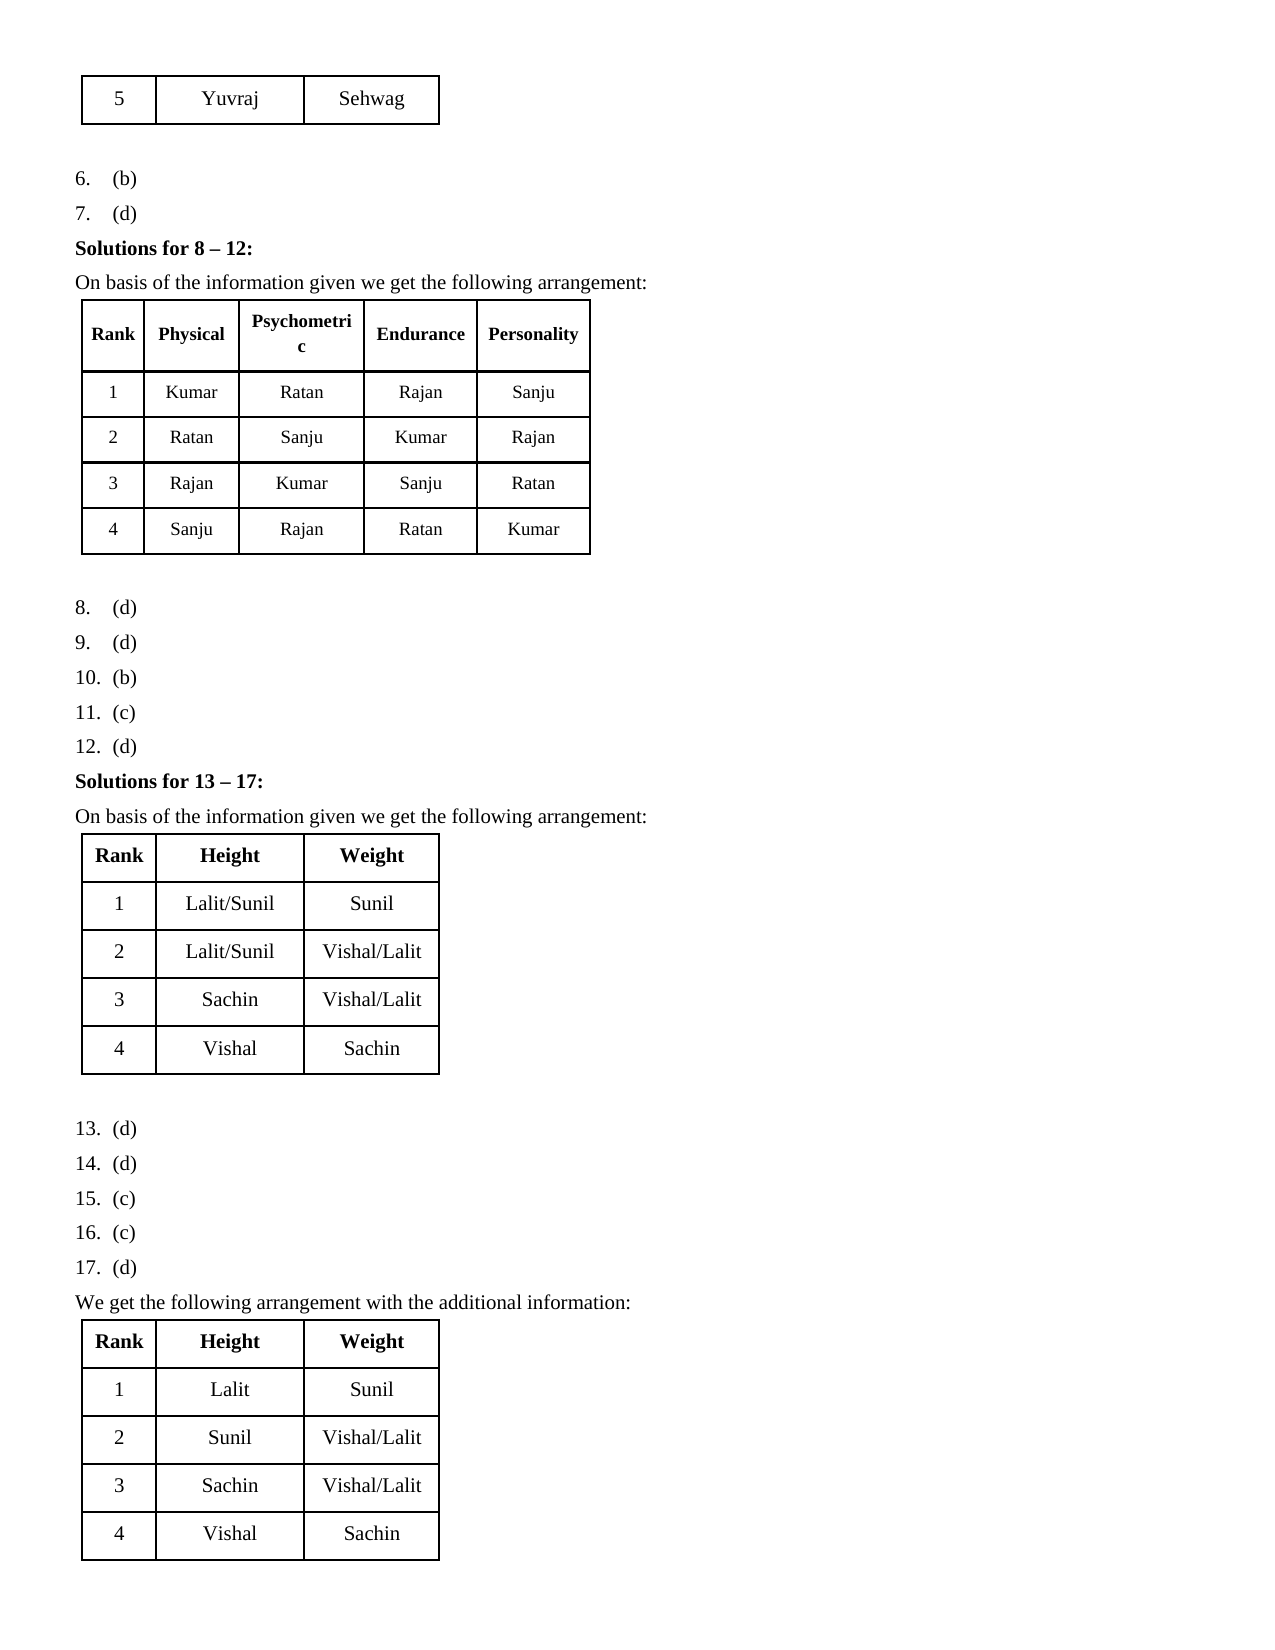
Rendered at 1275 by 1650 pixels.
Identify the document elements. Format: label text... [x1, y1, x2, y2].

table_header Endurance [365, 301, 476, 370]
table_cell Vishal [157, 1513, 303, 1559]
table_cell Rajan [240, 509, 363, 552]
table_cell 1 [83, 883, 155, 929]
table_cell 1 [83, 373, 143, 416]
table_header Height [157, 1321, 303, 1367]
table_header Weight [305, 1321, 438, 1367]
table_cell 2 [83, 418, 143, 461]
text We get the following arrangement with the additional information: [75, 1290, 1200, 1314]
table_cell Ratan [145, 418, 238, 461]
table_cell Kumar [145, 373, 238, 416]
table_header Rank [83, 1321, 155, 1367]
table_cell Ratan [365, 509, 476, 552]
text 16. (c) [75, 1220, 1200, 1244]
table_cell 4 [83, 1027, 155, 1073]
table_cell 3 [83, 979, 155, 1025]
table_cell Sanju [365, 464, 476, 507]
table_cell Sanju [478, 373, 589, 416]
table_cell Kumar [478, 509, 589, 552]
text 9. (d) [75, 630, 1200, 654]
table_cell Lalit/Sunil [157, 931, 303, 977]
table_cell Rajan [145, 464, 238, 507]
table_cell Sachin [305, 1513, 438, 1559]
table_cell Ratan [478, 464, 589, 507]
table_cell Vishal/Lalit [305, 931, 438, 977]
table_cell Sunil [157, 1417, 303, 1463]
table_header Rank [83, 835, 155, 881]
table_cell Sachin [157, 979, 303, 1025]
table_cell Kumar [365, 418, 476, 461]
table_cell 2 [83, 1417, 155, 1463]
table_header Personality [478, 301, 589, 370]
table_cell Rajan [365, 373, 476, 416]
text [75, 270, 1200, 294]
table_cell Sunil [305, 1369, 438, 1415]
table_header Physical [145, 301, 238, 370]
table_cell 5 [83, 77, 155, 123]
table_cell Sehwag [305, 77, 438, 123]
text 6. (b) [75, 166, 1200, 190]
table_cell Sanju [240, 418, 363, 461]
table_cell Vishal/Lalit [305, 1465, 438, 1511]
table_cell Lalit [157, 1369, 303, 1415]
text 11. (c) [75, 700, 1200, 724]
table_header Height [157, 835, 303, 881]
table_cell Kumar [240, 464, 363, 507]
table_cell Vishal/Lalit [305, 979, 438, 1025]
table_cell Sunil [305, 883, 438, 929]
table_cell Vishal/Lalit [305, 1417, 438, 1463]
table_cell Sanju [145, 509, 238, 552]
table_cell Sachin [305, 1027, 438, 1073]
table_cell Ratan [240, 373, 363, 416]
table_header Rank [83, 301, 143, 370]
text 7. (d) [75, 201, 1200, 225]
text On basis of the information given we get the following arrangement: [75, 804, 1200, 828]
text 17. (d) [75, 1255, 1200, 1279]
table_header Psychometric [240, 301, 363, 370]
table_cell Lalit/Sunil [157, 883, 303, 929]
text 12. (d) [75, 734, 1200, 758]
table_cell 3 [83, 464, 143, 507]
table_cell Rajan [478, 418, 589, 461]
table_cell 2 [83, 931, 155, 977]
text 13. (d) [75, 1116, 1200, 1140]
table_cell Vishal [157, 1027, 303, 1073]
table_header Weight [305, 835, 438, 881]
table_cell 1 [83, 1369, 155, 1415]
table_cell 3 [83, 1465, 155, 1511]
table_cell 4 [83, 1513, 155, 1559]
text 8. (d) [75, 595, 1200, 619]
table_cell Sachin [157, 1465, 303, 1511]
text 15. (c) [75, 1185, 1200, 1209]
text Solutions for 13 – 17: [75, 769, 1200, 793]
table_cell Yuvraj [157, 77, 303, 123]
text Solutions for 8 – 12: [75, 235, 1200, 259]
table_cell 4 [83, 509, 143, 552]
text 14. (d) [75, 1151, 1200, 1175]
text 10. (b) [75, 665, 1200, 689]
